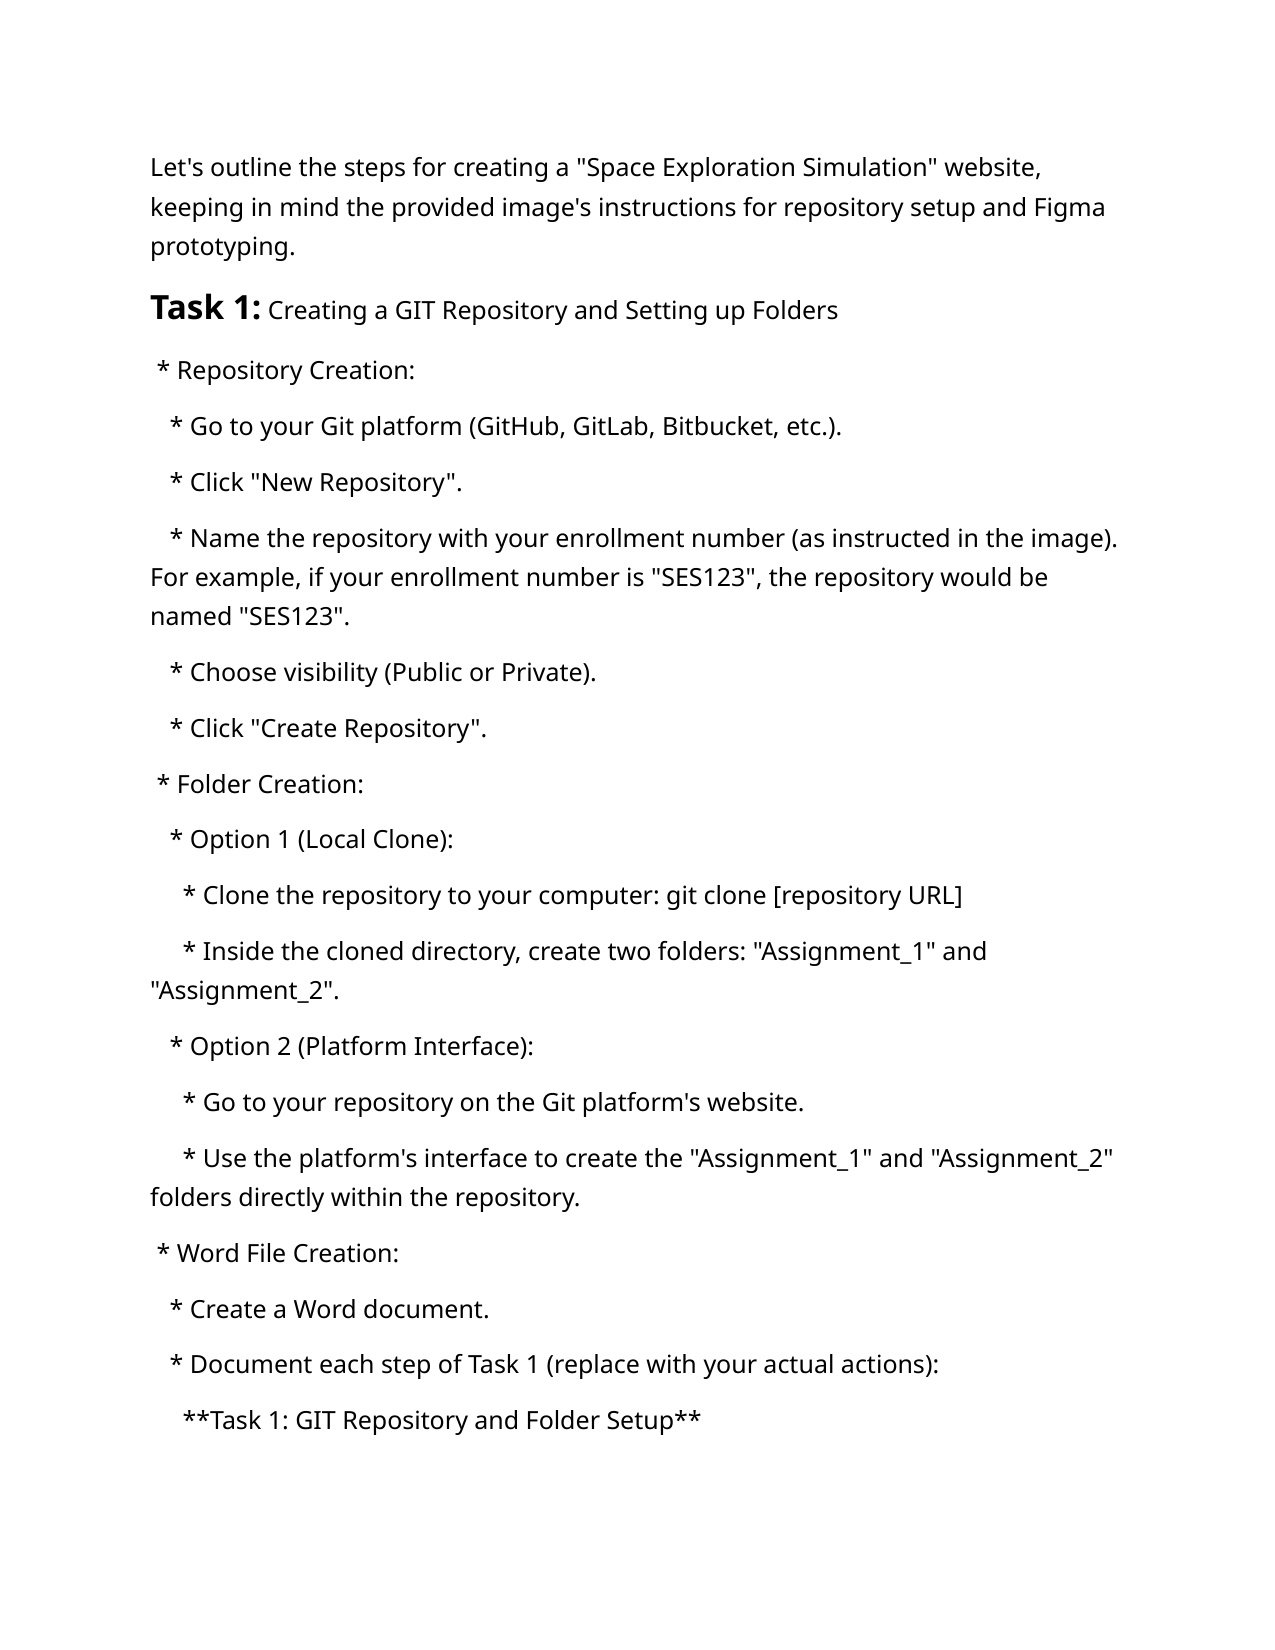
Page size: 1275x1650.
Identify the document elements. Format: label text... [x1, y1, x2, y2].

text Let's outline the steps for creating a "Space Exploration Simulation" website, keeping in mind the provided image's instructions for repository setup and Figma prototyping. [150, 150, 1125, 262]
text * Click "Create Repository". [150, 711, 1125, 744]
text **Task 1: GIT Repository and Folder Setup** [150, 1403, 1125, 1437]
text * Create a Word document. [150, 1291, 1125, 1325]
text * Option 2 (Platform Interface): [150, 1029, 1125, 1063]
text * Go to your Git platform (GitHub, GitLab, Bitbucket, etc.). [150, 409, 1125, 443]
text * Repository Creation: [150, 353, 1125, 387]
text * Choose visibility (Public or Private). [150, 655, 1125, 689]
text * Clone the repository to your computer: git clone [repository URL] [150, 878, 1125, 912]
text * Option 1 (Local Clone): [150, 822, 1125, 856]
text * Document each step of Task 1 (replace with your actual actions): [150, 1347, 1125, 1381]
text Task 1: Creating a GIT Repository and Setting up Folders [150, 284, 1125, 329]
text * Go to your repository on the Git platform's website. [150, 1085, 1125, 1119]
text * Use the platform's interface to create the "Assignment_1" and "Assignment_2" folders directly within the repository. [150, 1141, 1125, 1214]
text * Folder Creation: [150, 766, 1125, 800]
text * Word File Creation: [150, 1236, 1125, 1269]
text * Inside the cloned directory, create two folders: "Assignment_1" and "Assignment_2". [150, 934, 1125, 1007]
text * Name the repository with your enrollment number (as instructed in the image). For example, if your enrollment number is "SES123", the repository would be named "SES123". [150, 521, 1125, 633]
text * Click "New Repository". [150, 465, 1125, 499]
